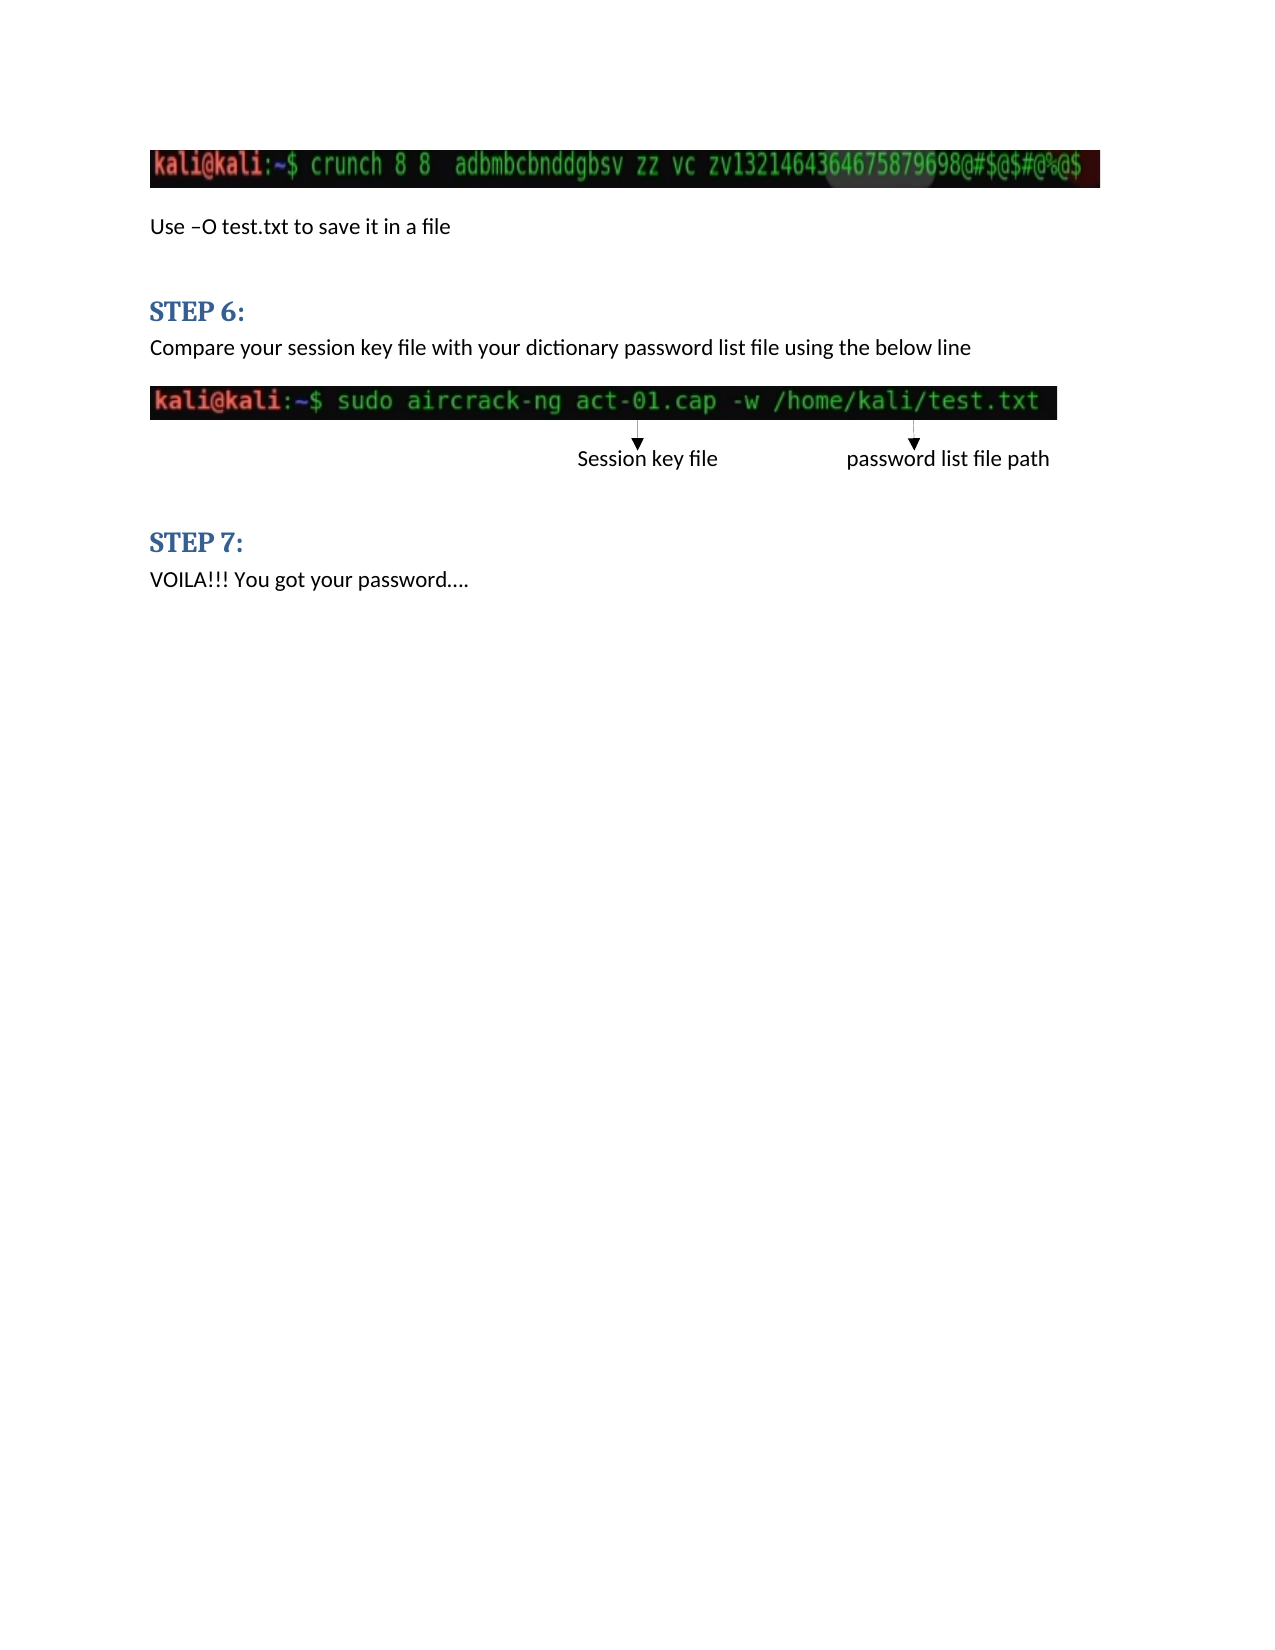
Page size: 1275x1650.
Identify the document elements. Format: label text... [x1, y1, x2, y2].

text Session key file password list file path [150, 444, 1125, 472]
subtitle STEP 7: [150, 527, 1125, 560]
subtitle STEP 6: [150, 295, 1125, 328]
text Compare your session key file with your dictionary password list file using the below line [150, 333, 1125, 361]
picture [150, 150, 1100, 188]
picture [150, 386, 1058, 420]
text Use –O test.txt to save it in a file [150, 212, 1125, 241]
text VOILA!!! You got your password…. [150, 565, 1125, 593]
